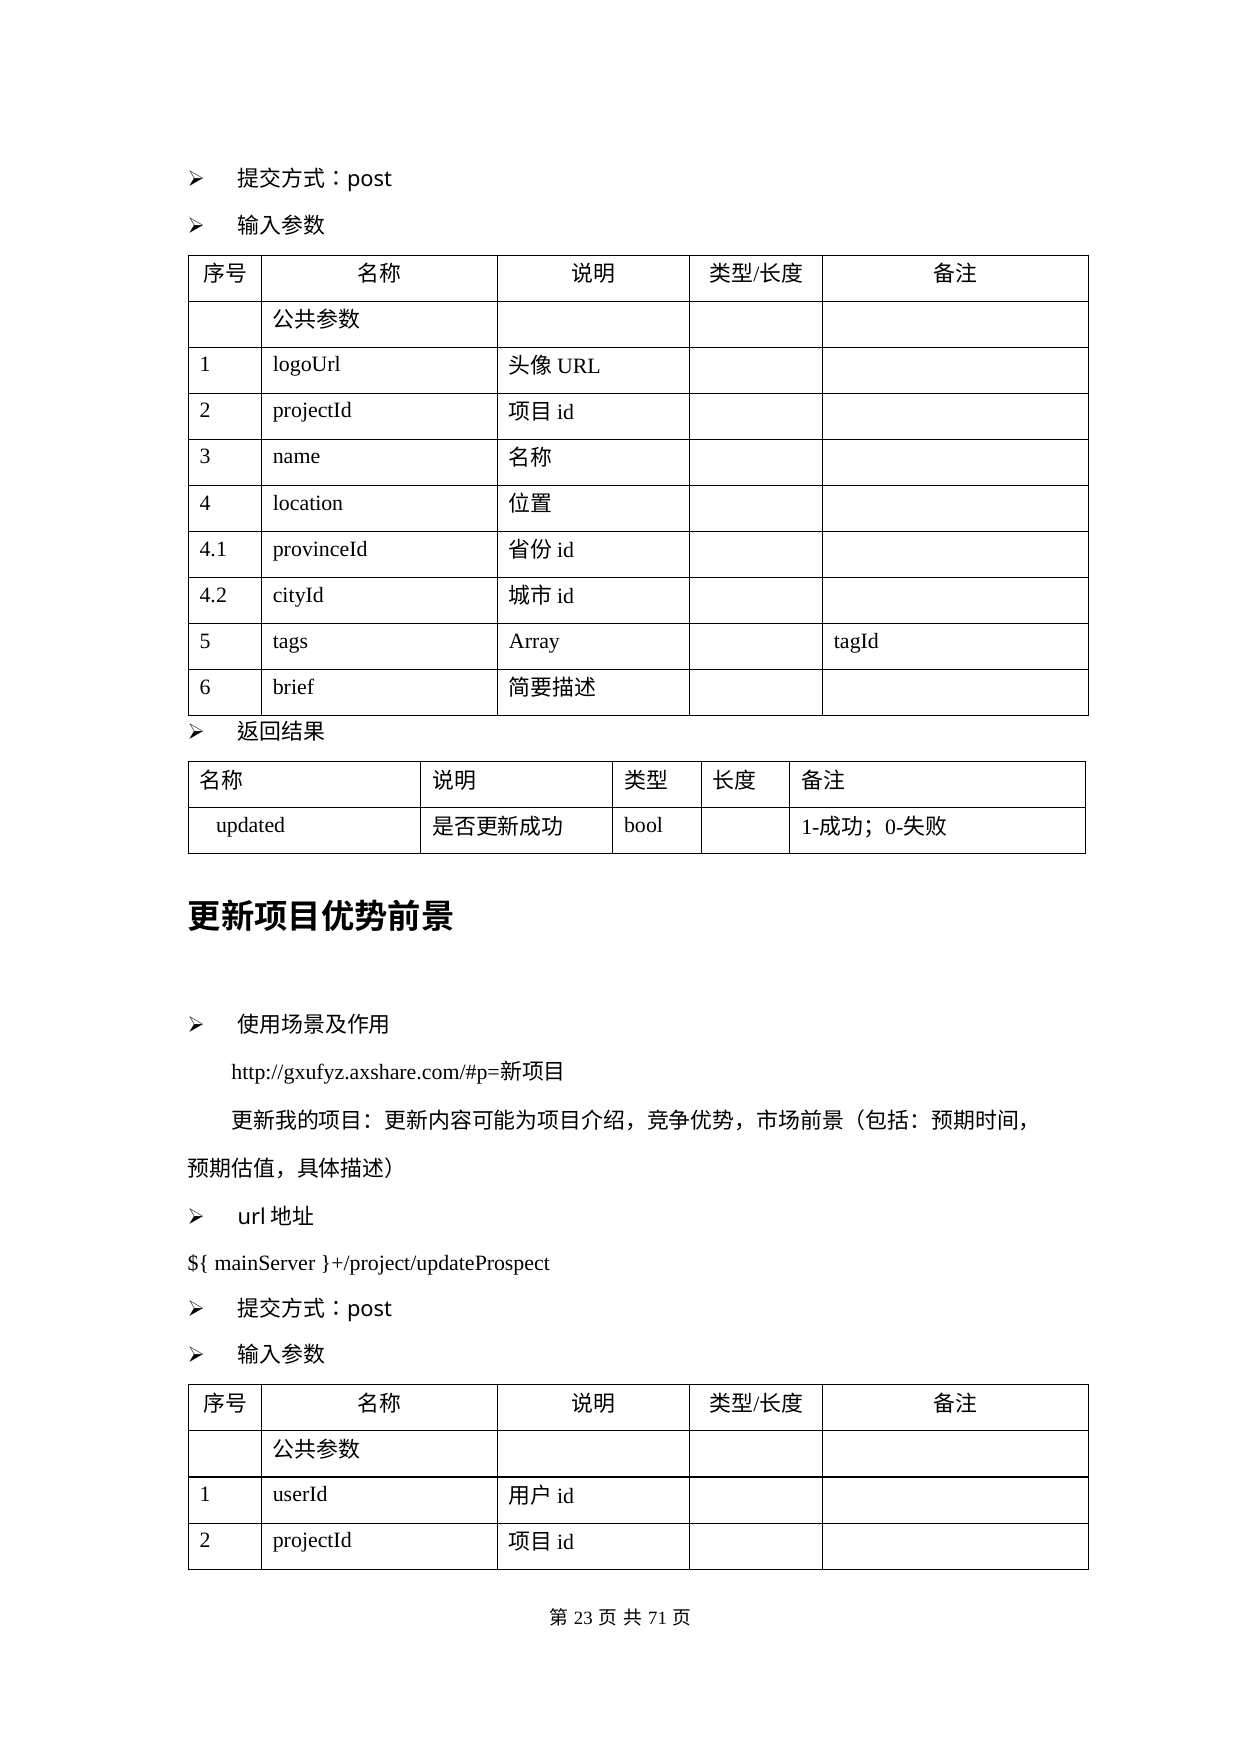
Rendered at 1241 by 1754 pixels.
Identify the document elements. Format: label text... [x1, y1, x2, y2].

table_cell [189, 1431, 261, 1476]
table_cell [690, 624, 822, 669]
table_cell [823, 1524, 1088, 1568]
table_cell [823, 486, 1088, 531]
table_header 备注 [823, 256, 1088, 301]
table_header 备注 [790, 762, 1085, 807]
table_header 说明 [498, 256, 689, 301]
table_cell updated [189, 808, 420, 853]
table_cell 1 [189, 348, 261, 393]
table_header 类型/长度 [690, 256, 822, 301]
table_cell projectId [262, 394, 497, 439]
table_cell 名称 [498, 440, 689, 485]
table_header 名称 [262, 256, 497, 301]
list 提交方式：post [187, 1292, 1053, 1324]
table_header 名称 [262, 1385, 497, 1430]
table_cell 6 [189, 670, 261, 715]
table_cell 简要描述 [498, 670, 689, 715]
table_cell [823, 532, 1088, 577]
table_cell [690, 532, 822, 577]
table_cell 2 [189, 394, 261, 439]
table_header 类型/长度 [690, 1385, 822, 1430]
table_cell [690, 1431, 822, 1476]
table_cell [823, 440, 1088, 485]
table_cell [690, 1524, 822, 1568]
table_cell projectId [262, 1524, 497, 1568]
table_cell [690, 1478, 822, 1522]
table_header 类型 [613, 762, 701, 807]
list url地址 [187, 1199, 1053, 1232]
table_cell 4.1 [189, 532, 261, 577]
table_cell cityId [262, 578, 497, 623]
list 输入参数 [187, 1339, 1053, 1372]
text 更新我的项目：更新内容可能为项目介绍，竞争优势，市场前景（包括：预期时间，预期估值，具体描述） [187, 1102, 1053, 1183]
table_cell bool [613, 808, 701, 853]
table_cell 5 [189, 624, 261, 669]
subtitle 更新项目优势前景 [187, 881, 1053, 946]
table_cell Array [498, 624, 689, 669]
table_cell [690, 348, 822, 393]
table_cell name [262, 440, 497, 485]
table_header 长度 [702, 762, 789, 807]
table_cell 项目id [498, 394, 689, 439]
table_header 说明 [498, 1385, 689, 1430]
table_cell 3 [189, 440, 261, 485]
list 输入参数 [187, 209, 1053, 242]
table_cell 2 [189, 1524, 261, 1568]
list 提交方式：post [187, 162, 1053, 194]
table_cell [823, 578, 1088, 623]
table_cell 公共参数 [262, 302, 497, 347]
table_header 序号 [189, 1385, 261, 1430]
table_cell [823, 1431, 1088, 1476]
table_cell 项目id [498, 1524, 689, 1568]
table_cell [702, 808, 789, 853]
table_cell [823, 670, 1088, 715]
text http://gxufyz.axshare.com/#p=新项目 [187, 1054, 1053, 1086]
table_cell [823, 348, 1088, 393]
table_cell 1 [189, 1478, 261, 1522]
table_cell [498, 1431, 689, 1476]
table_cell brief [262, 670, 497, 715]
table_cell 省份id [498, 532, 689, 577]
table_cell logoUrl [262, 348, 497, 393]
table_cell 公共参数 [262, 1431, 497, 1476]
table_cell [690, 302, 822, 347]
table_cell 4.2 [189, 578, 261, 623]
table_cell userId [262, 1478, 497, 1522]
table_cell [690, 486, 822, 531]
list 返回结果 [187, 716, 1053, 748]
table_cell [690, 440, 822, 485]
table_cell 头像URL [498, 348, 689, 393]
table_cell [690, 670, 822, 715]
table_cell 4 [189, 486, 261, 531]
table_cell [690, 578, 822, 623]
table_cell [823, 394, 1088, 439]
text ${ mainServer }+/project/updateProspect [187, 1247, 1053, 1279]
table_cell [690, 394, 822, 439]
table_header 说明 [421, 762, 612, 807]
table_header 序号 [189, 256, 261, 301]
table_cell [498, 302, 689, 347]
table_cell 城市id [498, 578, 689, 623]
list 使用场景及作用 [187, 1009, 1053, 1041]
table_cell 用户id [498, 1478, 689, 1522]
table_cell tagId [823, 624, 1088, 669]
table_cell location [262, 486, 497, 531]
table_cell provinceId [262, 532, 497, 577]
table_cell [189, 302, 261, 347]
table_cell tags [262, 624, 497, 669]
table_header 备注 [823, 1385, 1088, 1430]
table_cell [823, 302, 1088, 347]
table_cell 位置 [498, 486, 689, 531]
table_header 名称 [189, 762, 420, 807]
table_cell 1-成功；0-失败 [790, 808, 1085, 853]
table_cell [823, 1478, 1088, 1522]
table_cell 是否更新成功 [421, 808, 612, 853]
